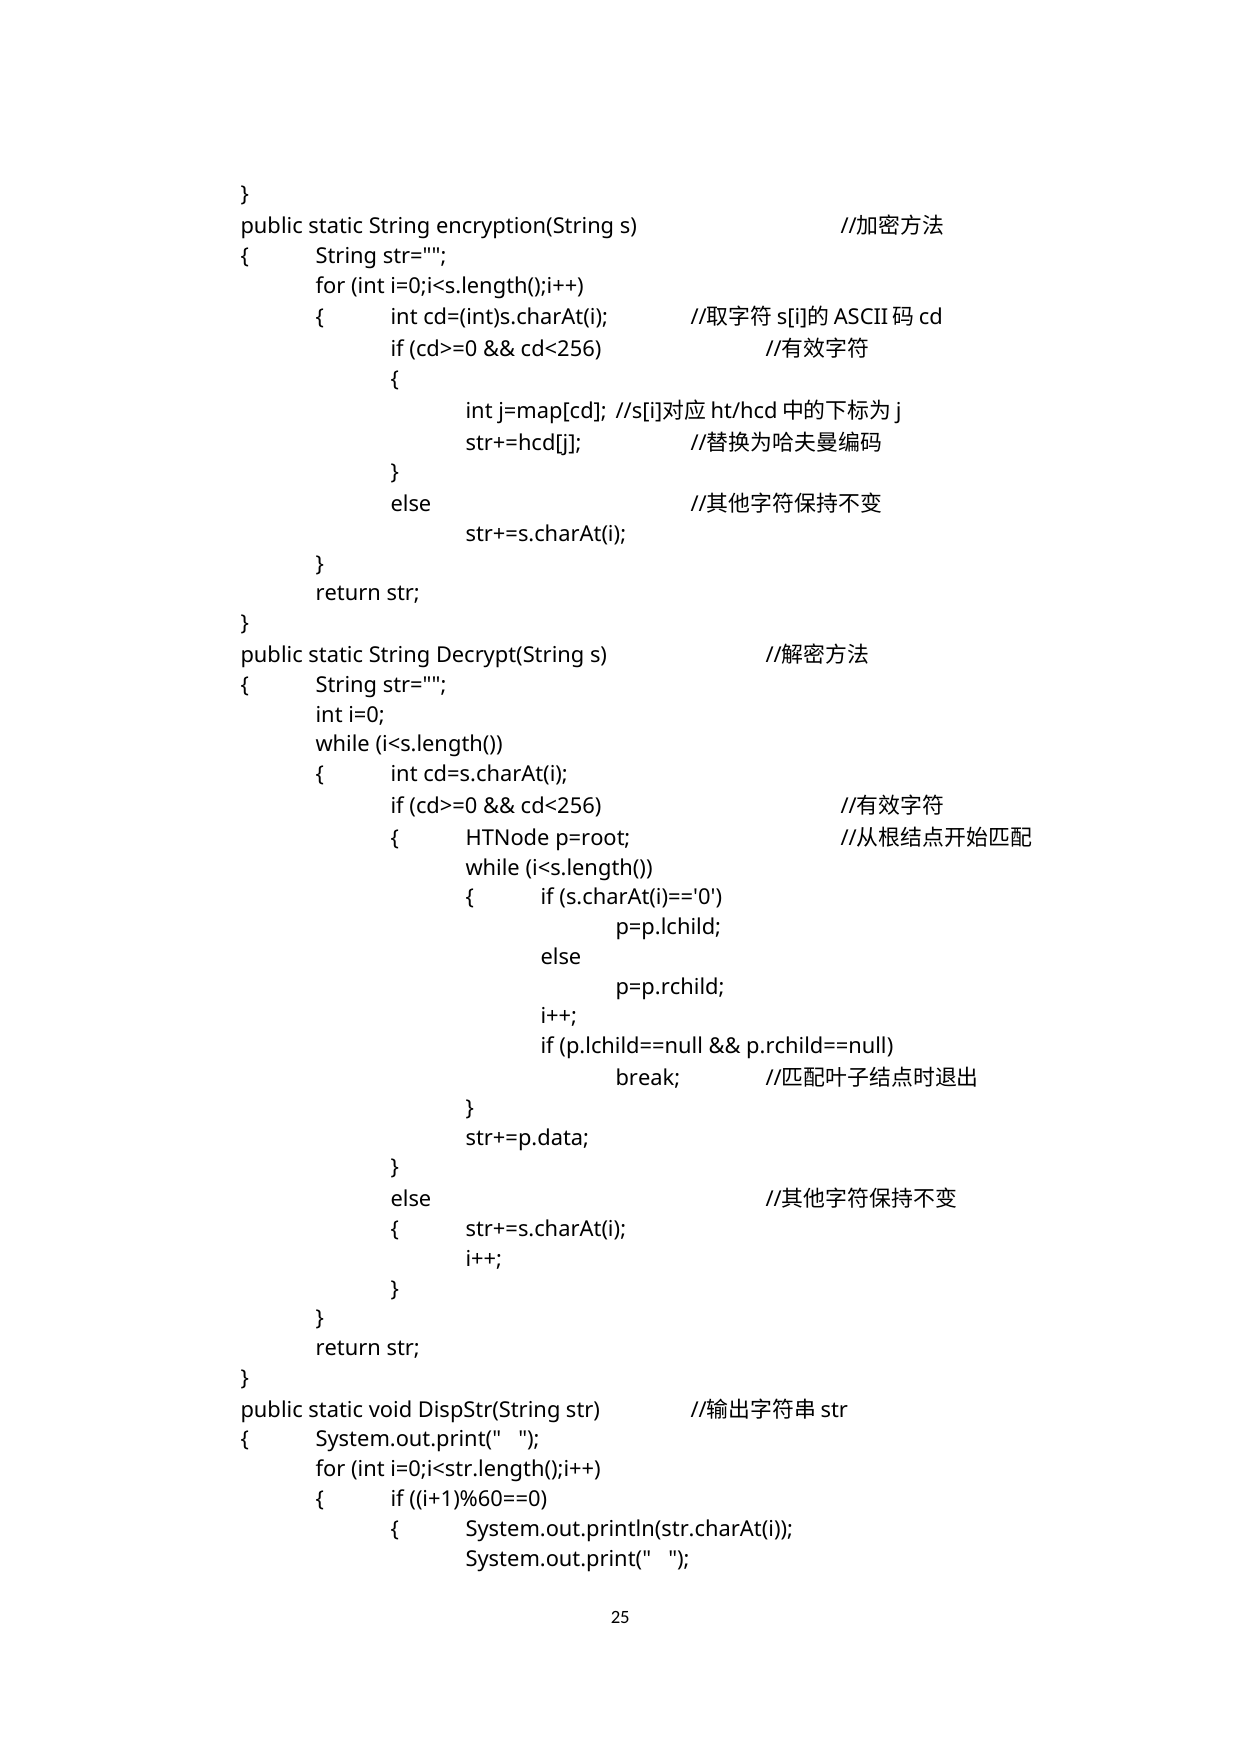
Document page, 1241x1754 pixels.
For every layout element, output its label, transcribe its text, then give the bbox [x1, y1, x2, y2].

text public static void DispStr(String str) //输出字符串str [165, 1392, 1075, 1423]
text } [165, 178, 1075, 208]
text } [165, 456, 1075, 486]
text else //其他字符保持不变 [165, 486, 1075, 518]
text } [165, 548, 1075, 577]
text return str; [165, 1332, 1075, 1362]
text while (i<s.length()) [165, 851, 1075, 881]
text { System.out.println(str.charAt(i)); [165, 1513, 1075, 1543]
text str+=s.charAt(i); [165, 518, 1075, 548]
text str+=hcd[j]; //替换为哈夫曼编码 [165, 424, 1075, 456]
text i++; [165, 1243, 1075, 1272]
text { str+=s.charAt(i); [165, 1213, 1075, 1243]
text p=p.lchild; [165, 911, 1075, 941]
text } [165, 1092, 1075, 1122]
text int j=map[cd]; //s[i]对应ht/hcd中的下标为j [165, 393, 1075, 424]
text { System.out.print(" "); [165, 1423, 1075, 1453]
text if (p.lchild==null && p.rchild==null) [165, 1030, 1075, 1060]
text { if (s.charAt(i)=='0') [165, 881, 1075, 911]
text i++; [165, 1000, 1075, 1030]
text } [165, 1302, 1075, 1332]
text } [165, 607, 1075, 637]
text } [165, 1362, 1075, 1392]
text public static String encryption(String s) //加密方法 [165, 208, 1075, 240]
text if (cd>=0 && cd<256) //有效字符 [165, 331, 1075, 363]
text int i=0; [165, 698, 1075, 728]
text { String str=""; [165, 669, 1075, 698]
text break; //匹配叶子结点时退出 [165, 1060, 1075, 1092]
text System.out.print(" "); [165, 1543, 1075, 1572]
text else [165, 941, 1075, 971]
text str+=p.data; [165, 1122, 1075, 1151]
text public static String Decrypt(String s) //解密方法 [165, 637, 1075, 669]
text { int cd=s.charAt(i); [165, 758, 1075, 788]
text { [165, 363, 1075, 393]
text { int cd=(int)s.charAt(i); //取字符s[i]的ASCII码cd [165, 299, 1075, 331]
text for (int i=0;i<str.length();i++) [165, 1453, 1075, 1483]
text } [165, 1151, 1075, 1181]
text { if ((i+1)%60==0) [165, 1483, 1075, 1513]
text { String str=""; [165, 240, 1075, 269]
text while (i<s.length()) [165, 728, 1075, 758]
text p=p.rchild; [165, 971, 1075, 1000]
text } [165, 1272, 1075, 1302]
text if (cd>=0 && cd<256) //有效字符 [165, 788, 1075, 820]
text return str; [165, 577, 1075, 607]
text { HTNode p=root; //从根结点开始匹配 [165, 820, 1075, 851]
text for (int i=0;i<s.length();i++) [165, 269, 1075, 299]
text else //其他字符保持不变 [165, 1181, 1075, 1213]
